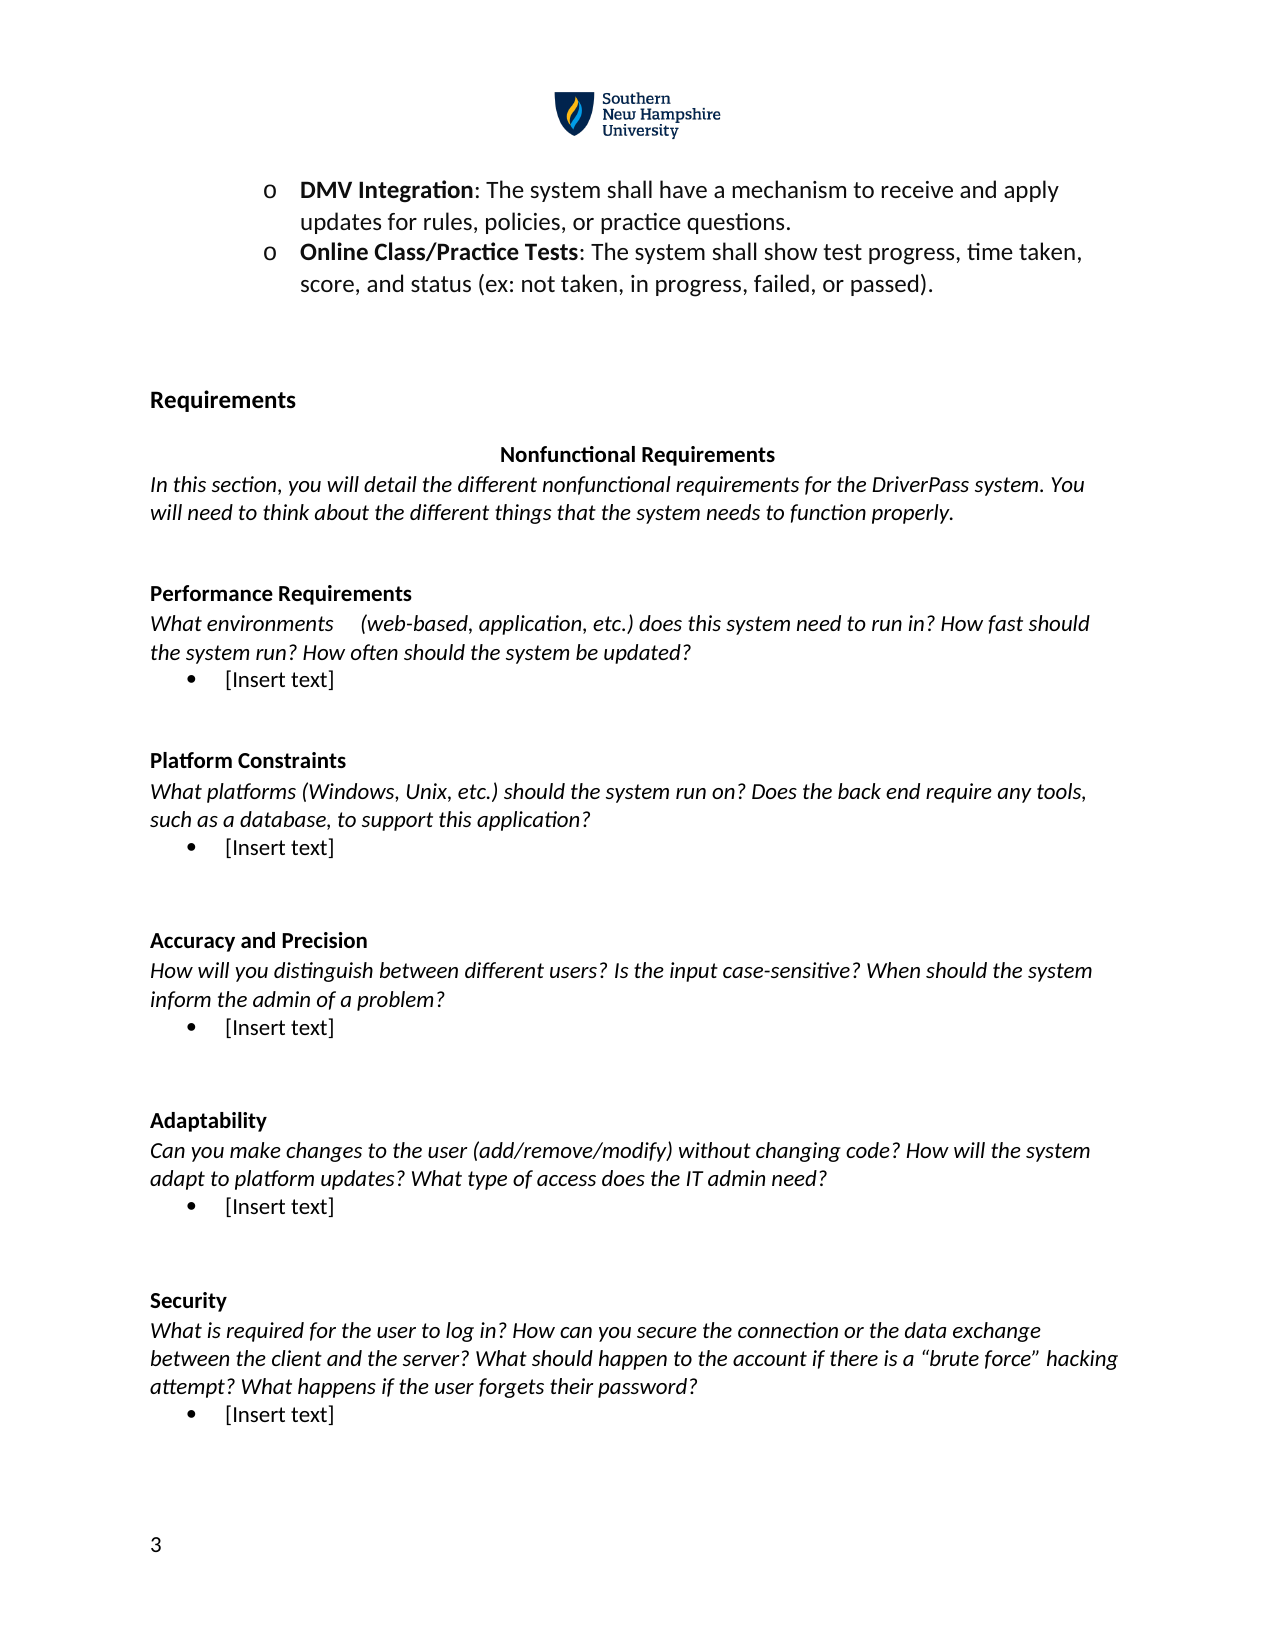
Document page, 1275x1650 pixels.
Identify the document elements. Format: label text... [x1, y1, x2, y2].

text What environments (web-based, application, etc.) does this system need to run in? How fast should the system run? How often should the system be updated? [150, 609, 1125, 666]
list [Insert text] [187, 1192, 1125, 1221]
list [Insert text] [187, 1400, 1125, 1428]
list [Insert text] [187, 666, 1125, 694]
subtitle Adaptability [150, 1106, 1125, 1134]
text What platforms (Windows, Unix, etc.) should the system run on? Does the back end require any tools, such as a database, to support this application? [150, 777, 1125, 833]
subtitle Nonfunctional Requirements [150, 440, 1125, 468]
list [Insert text] [187, 833, 1125, 861]
text Can you make changes to the user (add/remove/modify) without changing code? How will the system adapt to platform updates? What type of access does the IT admin need? [150, 1136, 1125, 1192]
subtitle Security [150, 1286, 1125, 1314]
subtitle Accuracy and Precision [150, 926, 1125, 954]
text How will you distinguish between different users? Is the input case-sensitive? When should the system inform the admin of a problem? [150, 957, 1125, 1013]
text In this section, you will detail the different nonfunctional requirements for the DriverPass system. You will need to think about the different things that the system needs to function properly. [150, 470, 1125, 526]
subtitle Platform Constraints [150, 747, 1125, 775]
list [Insert text] [187, 1013, 1125, 1041]
picture [546, 75, 729, 154]
subtitle Performance Requirements [150, 579, 1125, 607]
list DMV Integration: The system shall have a mechanism to receive and apply updates for rules, policies, or practice questions. [262, 174, 1125, 236]
list Online Class/Practice Tests: The system shall show test progress, time taken, score, and status (ex: not taken, in progress, failed, or passed). [262, 236, 1125, 298]
text What is required for the user to log in? How can you secure the connection or the data exchange between the client and the server? What should happen to the account if there is a “brute force” hacking attempt? What happens if the user forgets their password? [150, 1316, 1125, 1400]
subtitle Requirements [150, 384, 1125, 415]
